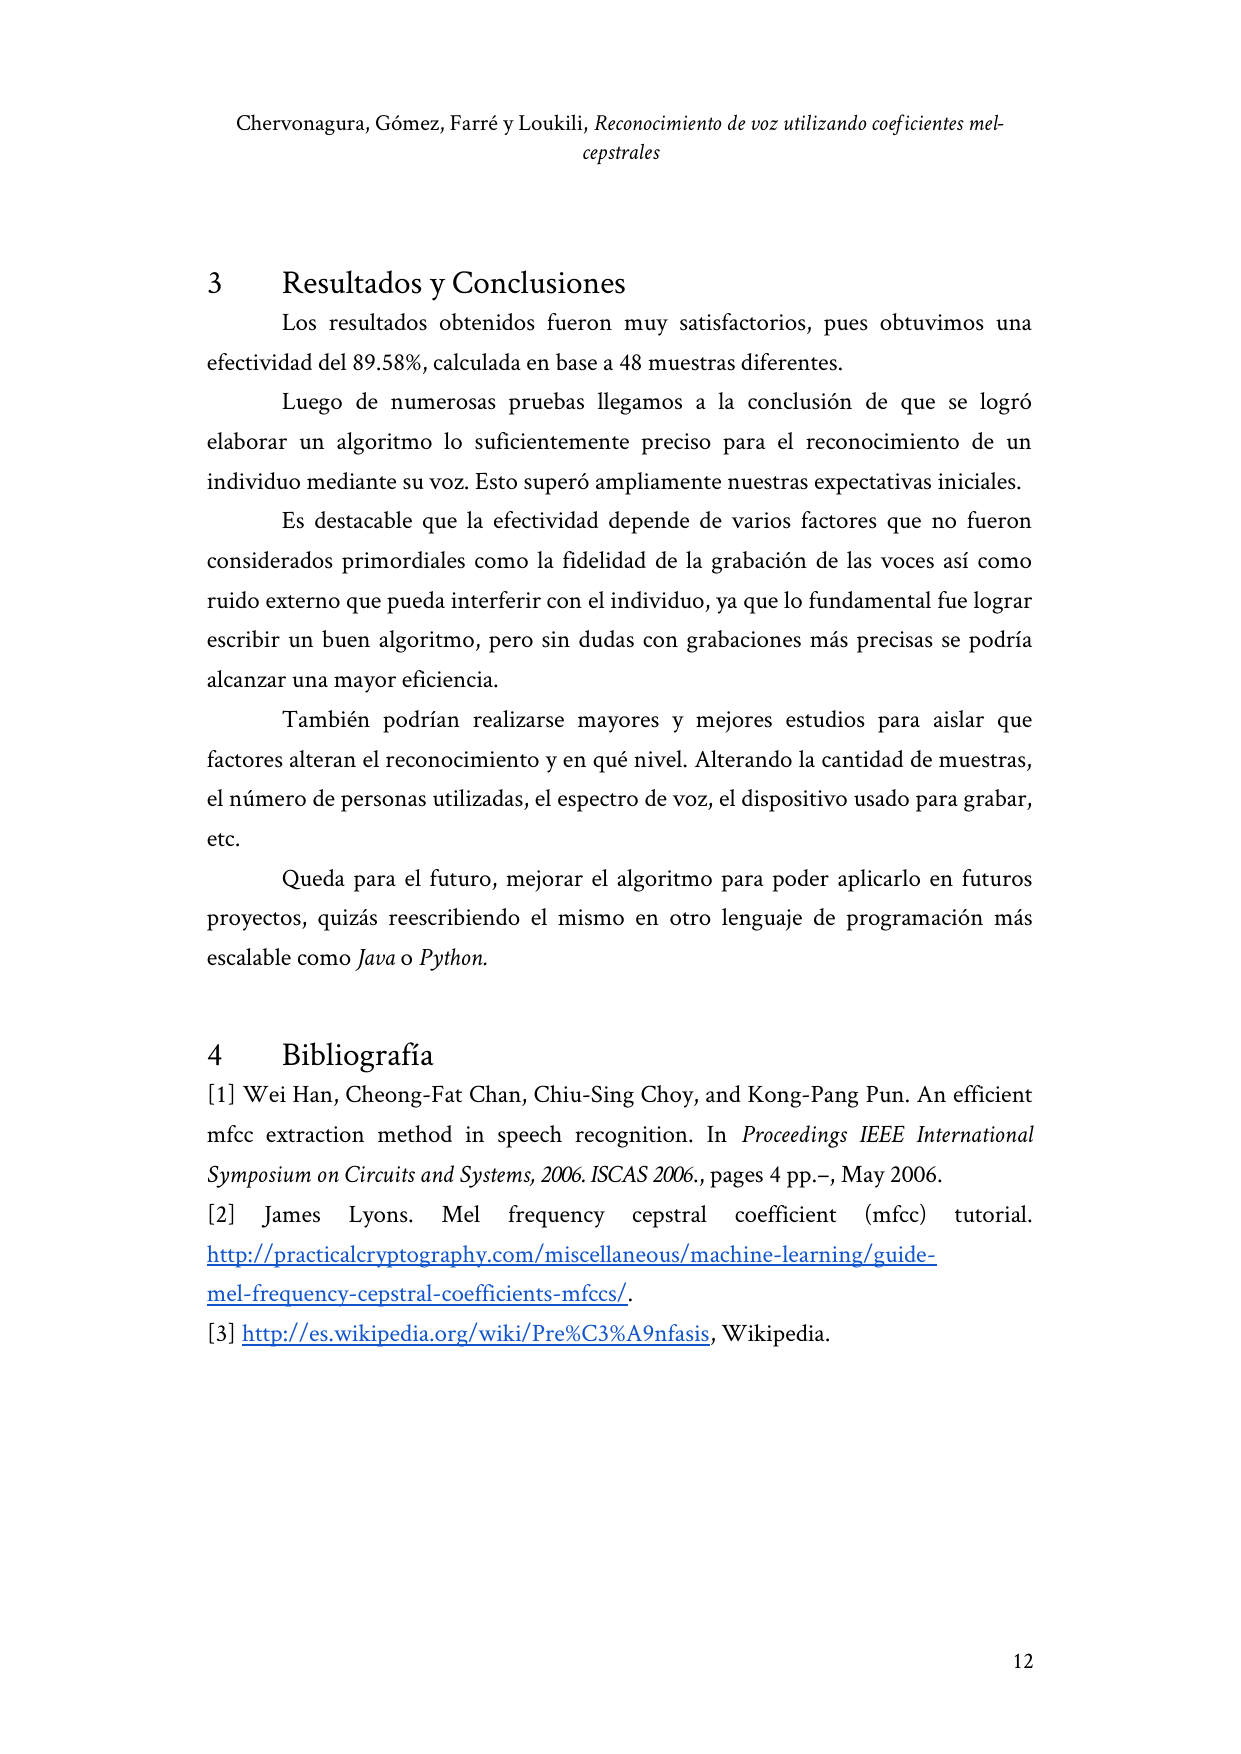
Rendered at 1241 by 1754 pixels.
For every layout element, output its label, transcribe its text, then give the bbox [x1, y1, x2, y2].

text Queda para el futuro, mejorar el algoritmo para poder aplicarlo en futuros proyectos, quizás reescribiendo el mismo en otro lenguaje de programación más escalable como Java o Python. [207, 859, 1033, 973]
text Es destacable que la efectividad depende de varios factores que no fueron considerados primordiales como la fidelidad de la grabación de las voces así como ruido externo que pueda interferir con el individuo, ya que lo fundamental fue lograr escribir un buen algoritmo, pero sin dudas con grabaciones más precisas se podría alcanzar una mayor eficiencia. [207, 501, 1033, 695]
text Los resultados obtenidos fueron muy satisfactorios, pues obtuvimos una efectividad del 89.58%, calculada en base a 48 muestras diferentes. [207, 303, 1033, 377]
text [2] James Lyons. Mel frequency cepstral coefficient (mfcc) tutorial. http://practicalcryptography.com/miscellaneous/machine-learning/guide- [207, 1195, 1033, 1269]
text También podrían realizarse mayores y mejores estudios para aislar que factores alteran el reconocimiento y en qué nivel. Alterando la cantidad de muestras, el número de personas utilizadas, el espectro de voz, el dispositivo usado para grabar, etc. [207, 700, 1033, 853]
subtitle 4 Bibliografía [207, 1029, 1033, 1075]
text mel-frequency-cepstral-coefficients-mfccs/. [207, 1274, 1033, 1309]
text [1] Wei Han, Cheong-Fat Chan, Chiu-Sing Choy, and Kong-Pang Pun. An efficient mfcc extraction method in speech recognition. In Proceedings IEEE International Symposium on Circuits and Systems, 2006. ISCAS 2006., pages 4 pp.–, May 2006. [207, 1075, 1033, 1190]
subtitle 3 Resultados y Conclusiones [207, 257, 1033, 303]
text [3] http://es.wikipedia.org/wiki/Pre%C3%A9nfasis, Wikipedia. [207, 1314, 1033, 1349]
text Luego de numerosas pruebas llegamos a la conclusión de que se logró elaborar un algoritmo lo suficientemente preciso para el reconocimiento de un individuo mediante su voz. Esto superó ampliamente nuestras expectativas iniciales. [207, 382, 1033, 496]
